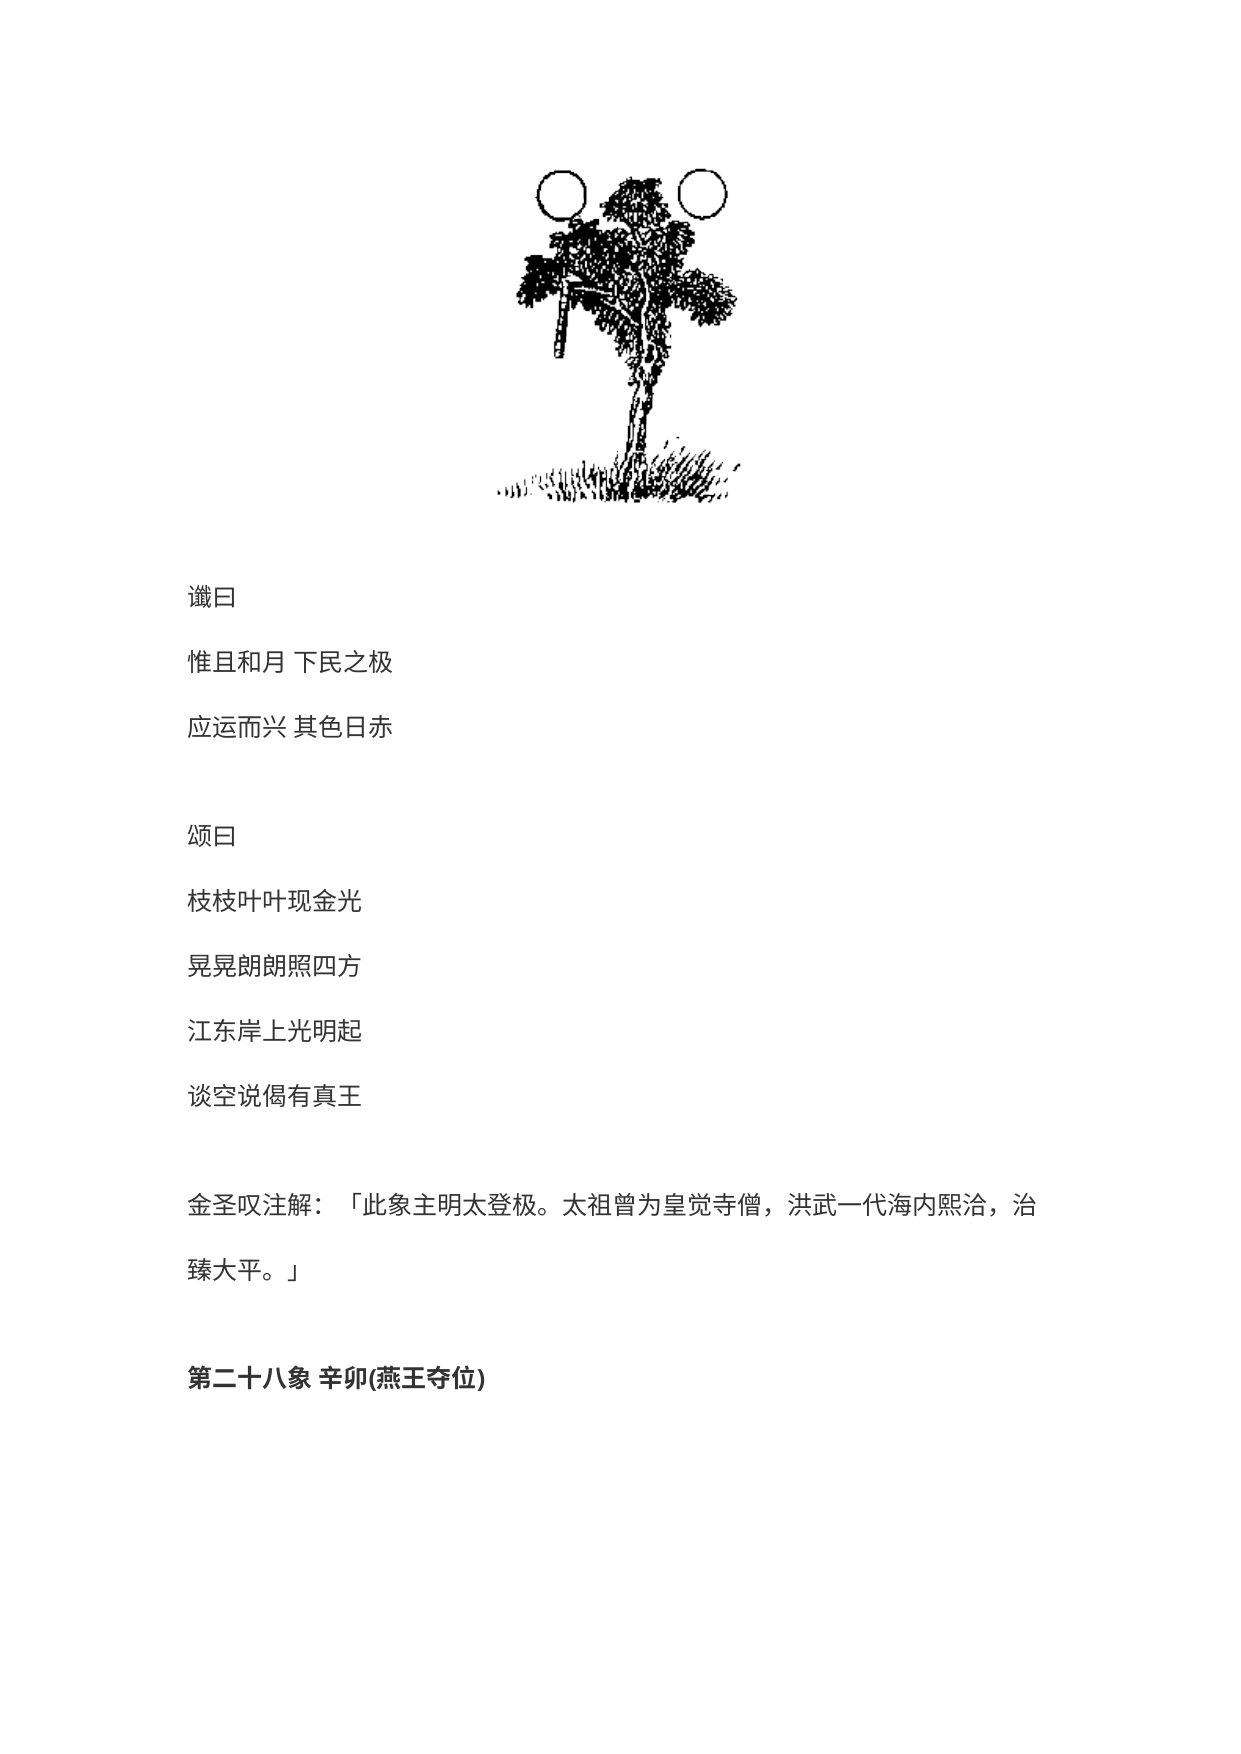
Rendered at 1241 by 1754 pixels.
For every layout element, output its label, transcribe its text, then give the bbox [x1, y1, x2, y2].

text 颂曰 枝枝叶叶现金光 晃晃朗朗照四方 江东岸上光明起 谈空说偈有真王 [187, 802, 1053, 1127]
text 第二十八象 辛卯(燕王夺位) [187, 1344, 1053, 1409]
text 谶曰 惟且和月 下民之极 应运而兴 其色日赤 [187, 563, 1053, 758]
picture [482, 162, 758, 506]
text 金圣叹注解：「此象主明太登极。太祖曾为皇觉寺僧，洪武一代海内熙洽，治臻大平。」 [187, 1171, 1053, 1301]
